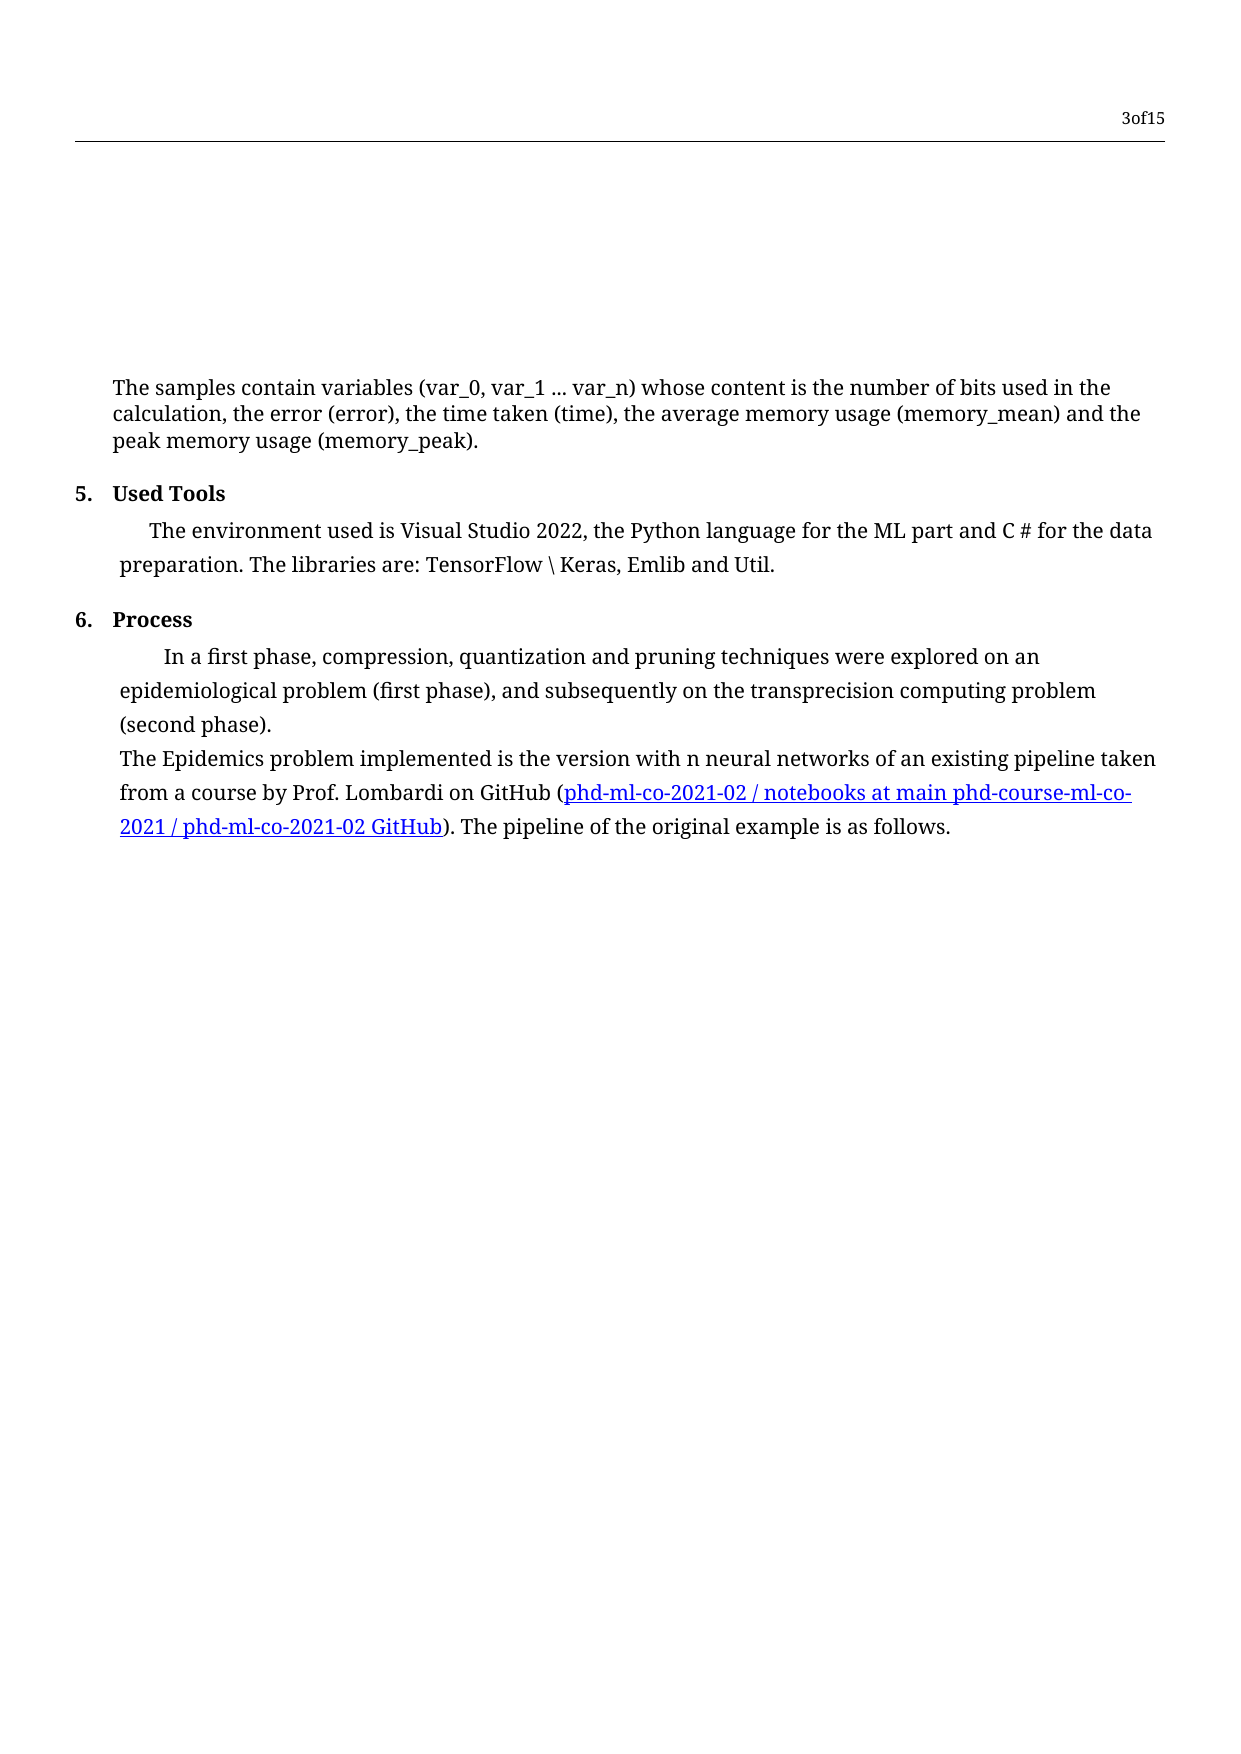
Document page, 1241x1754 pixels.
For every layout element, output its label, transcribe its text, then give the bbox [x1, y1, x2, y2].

list In a first phase, compression, quantization and pruning techniques were explored on an epidemiological problem (first phase), and subsequently on the transprecision computing problem (second phase). [119, 639, 1165, 741]
text The environment used is Visual Studio 2022, the Python language for the ML part and C # for the data preparation. The libraries are: TensorFlow \ Keras, Emlib and Util. [119, 513, 1165, 581]
subtitle Process [75, 606, 1165, 633]
subtitle Used Tools [75, 480, 1165, 507]
subtitle The samples contain variables (var_0, var_1 ... var_n) whose content is the number of bits used in the calculation, the error (error), the time taken (time), the average memory usage (memory_mean) and the peak memory usage (memory_peak). [112, 374, 1165, 455]
list The Epidemics problem implemented is the version with n neural networks of an existing pipeline taken from a course by Prof. Lombardi on GitHub (phd-ml-co-2021-02 / notebooks at main phd-course-ml-co-2021 / phd-ml-co-2021-02 GitHub). The pipeline of the original example is as follows. [119, 741, 1165, 843]
